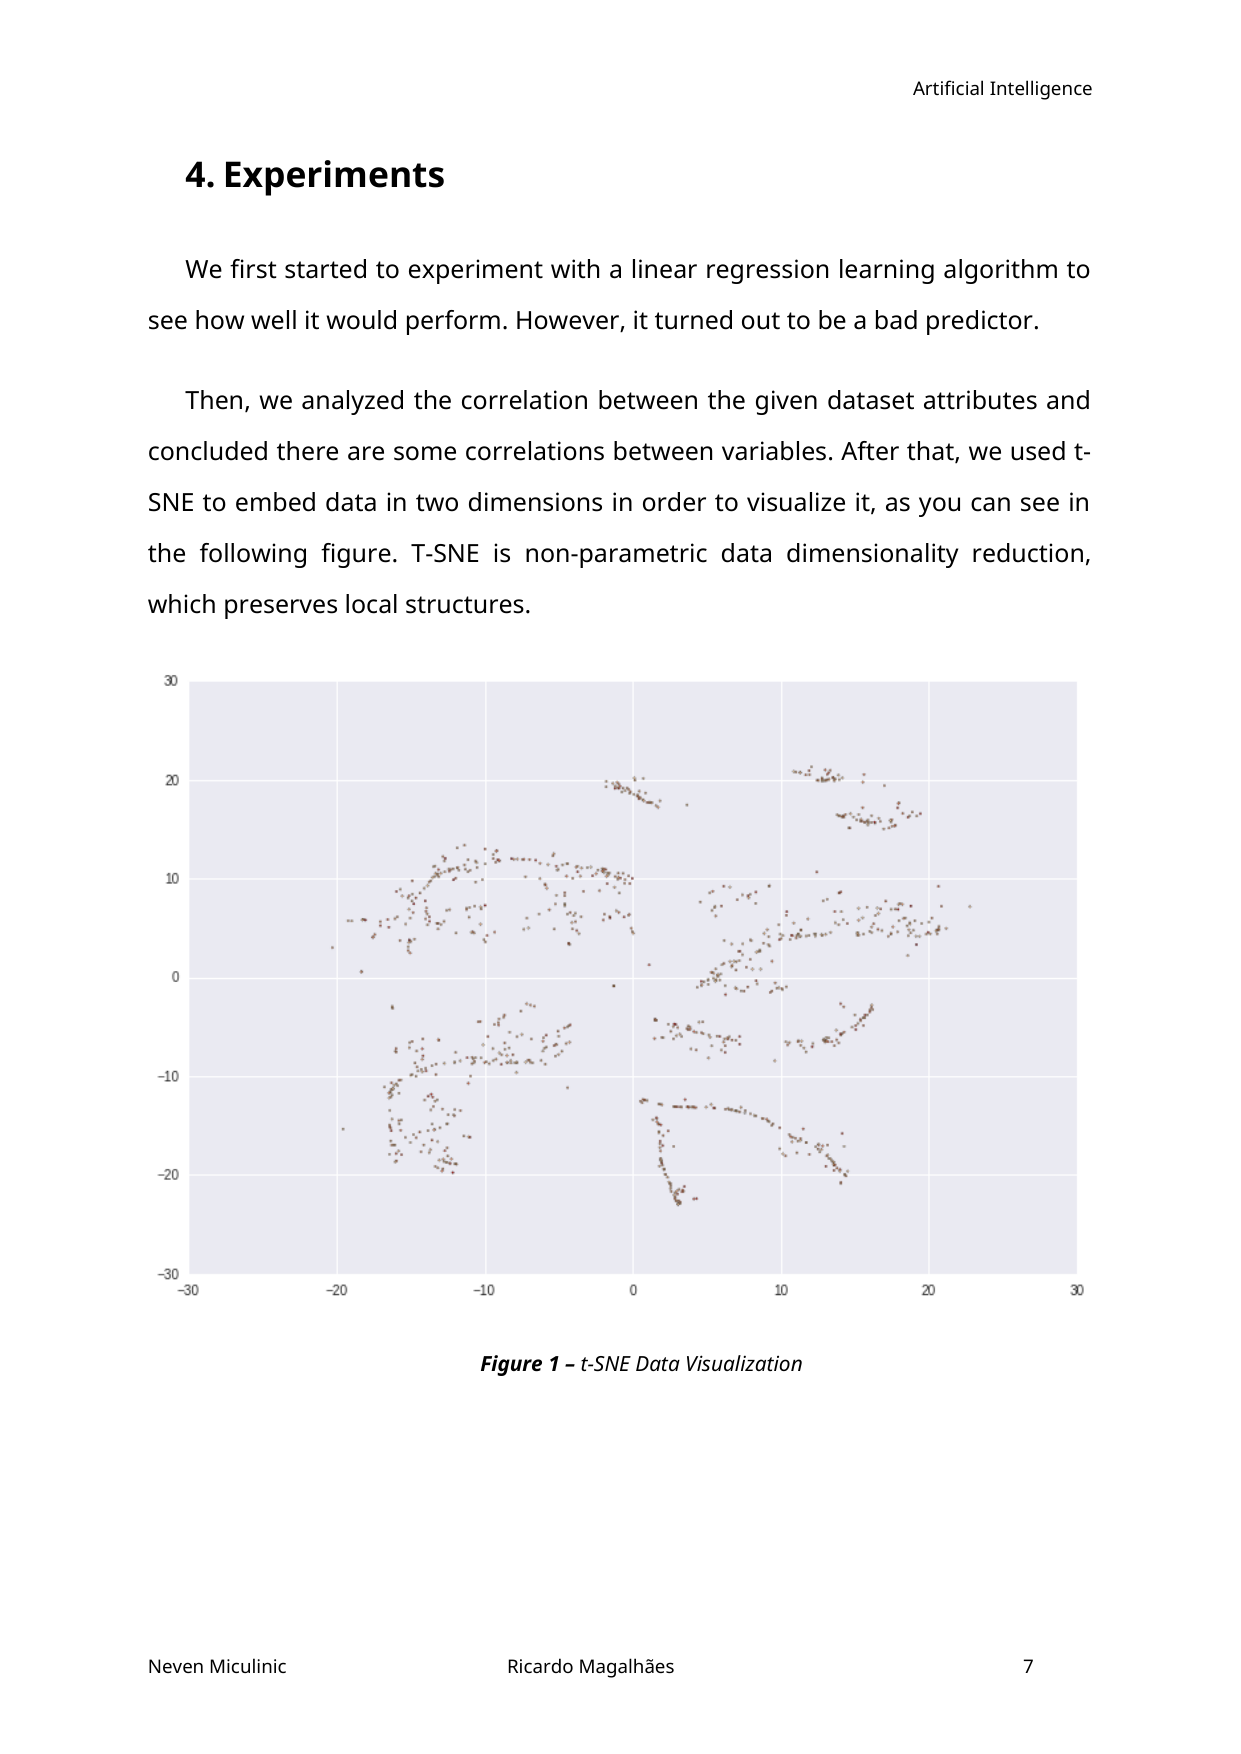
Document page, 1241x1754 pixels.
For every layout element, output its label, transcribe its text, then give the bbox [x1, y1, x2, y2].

list Experiments [185, 150, 1092, 198]
text We first started to experiment with a linear regression learning algorithm to see how well it would perform. However, it turned out to be a bad predictor. [148, 251, 1092, 337]
text Figure 1 – t-SNE Data Visualization [148, 1349, 1092, 1378]
picture [147, 667, 1093, 1306]
text Then, we analyzed the correlation between the given dataset attributes and concluded there are some correlations between variables. After that, we used t-SNE to embed data in two dimensions in order to visualize it, as you can see in the following figure. T-SNE is non-parametric data dimensionality reduction, which preserves local structures. [148, 383, 1092, 621]
